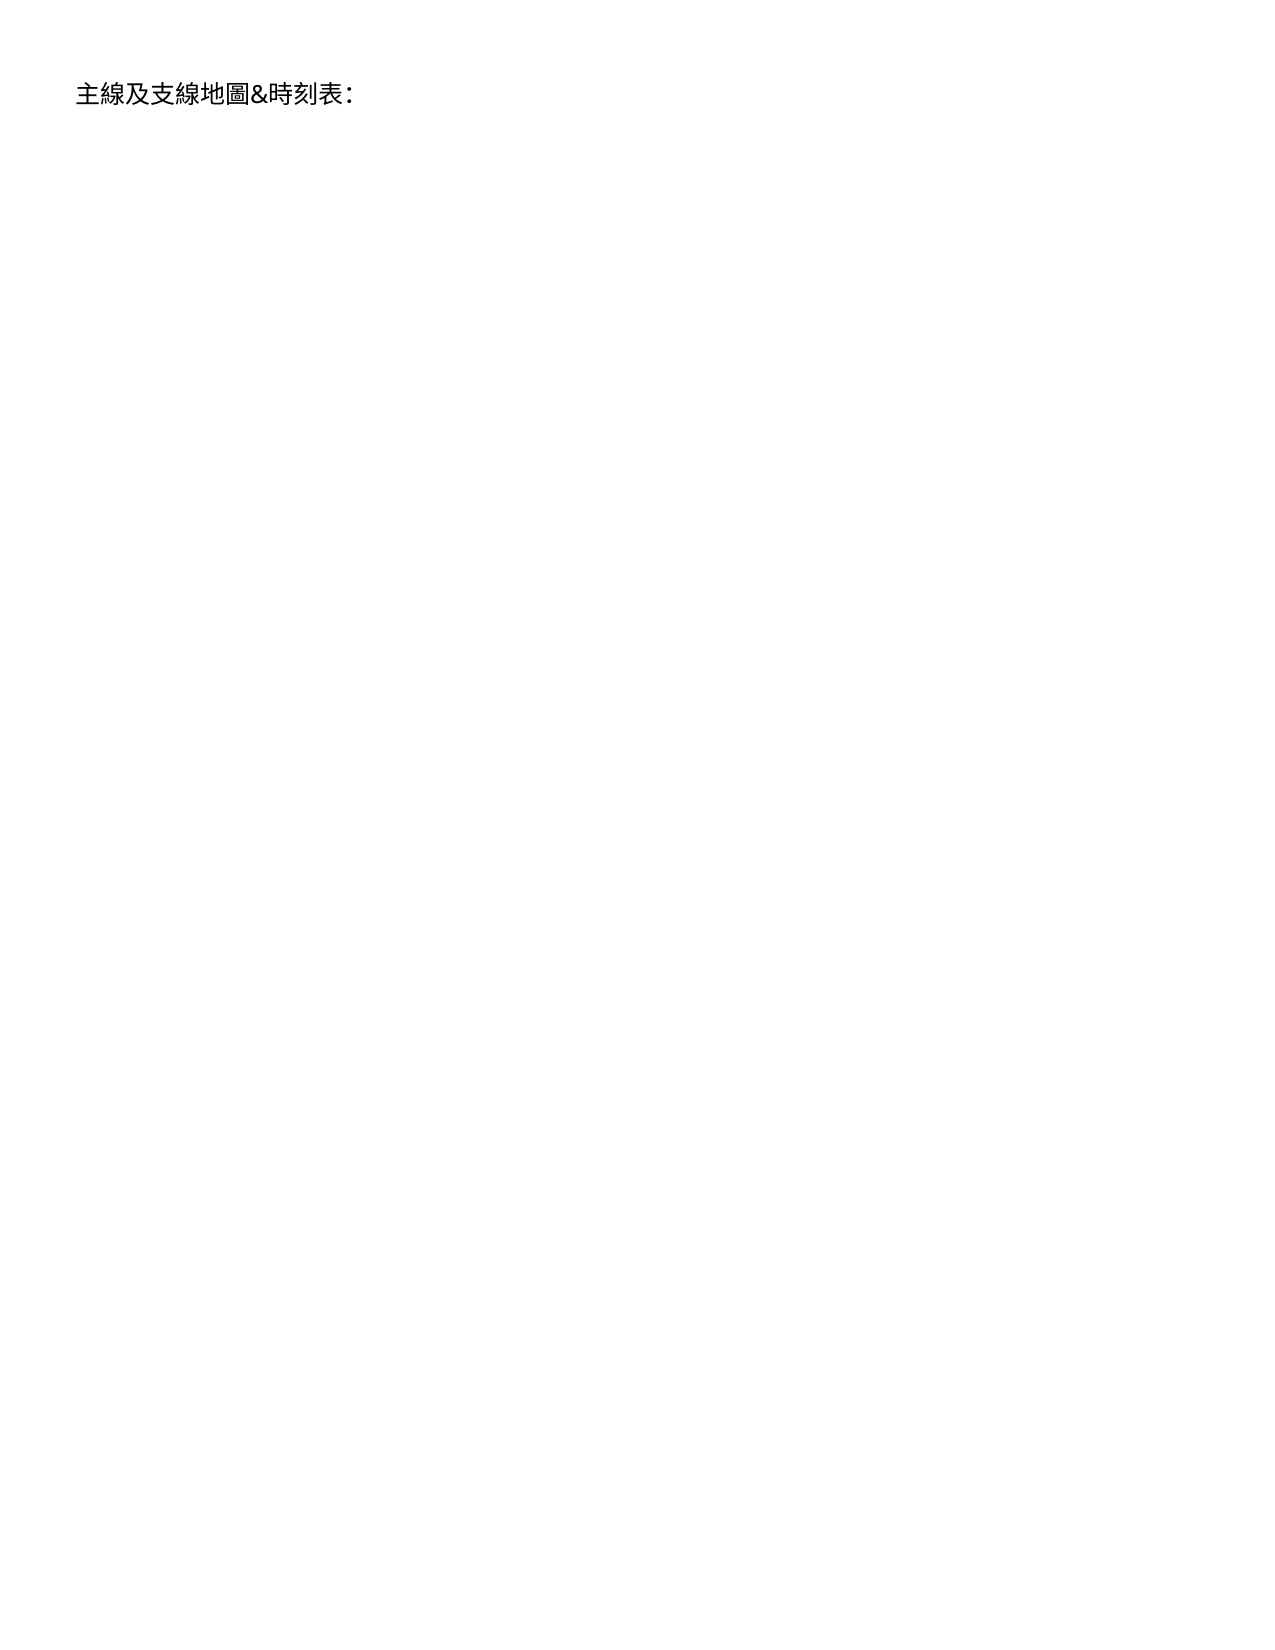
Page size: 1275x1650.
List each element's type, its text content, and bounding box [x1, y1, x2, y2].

text 主線及支線地圖&時刻表： [75, 75, 1200, 111]
